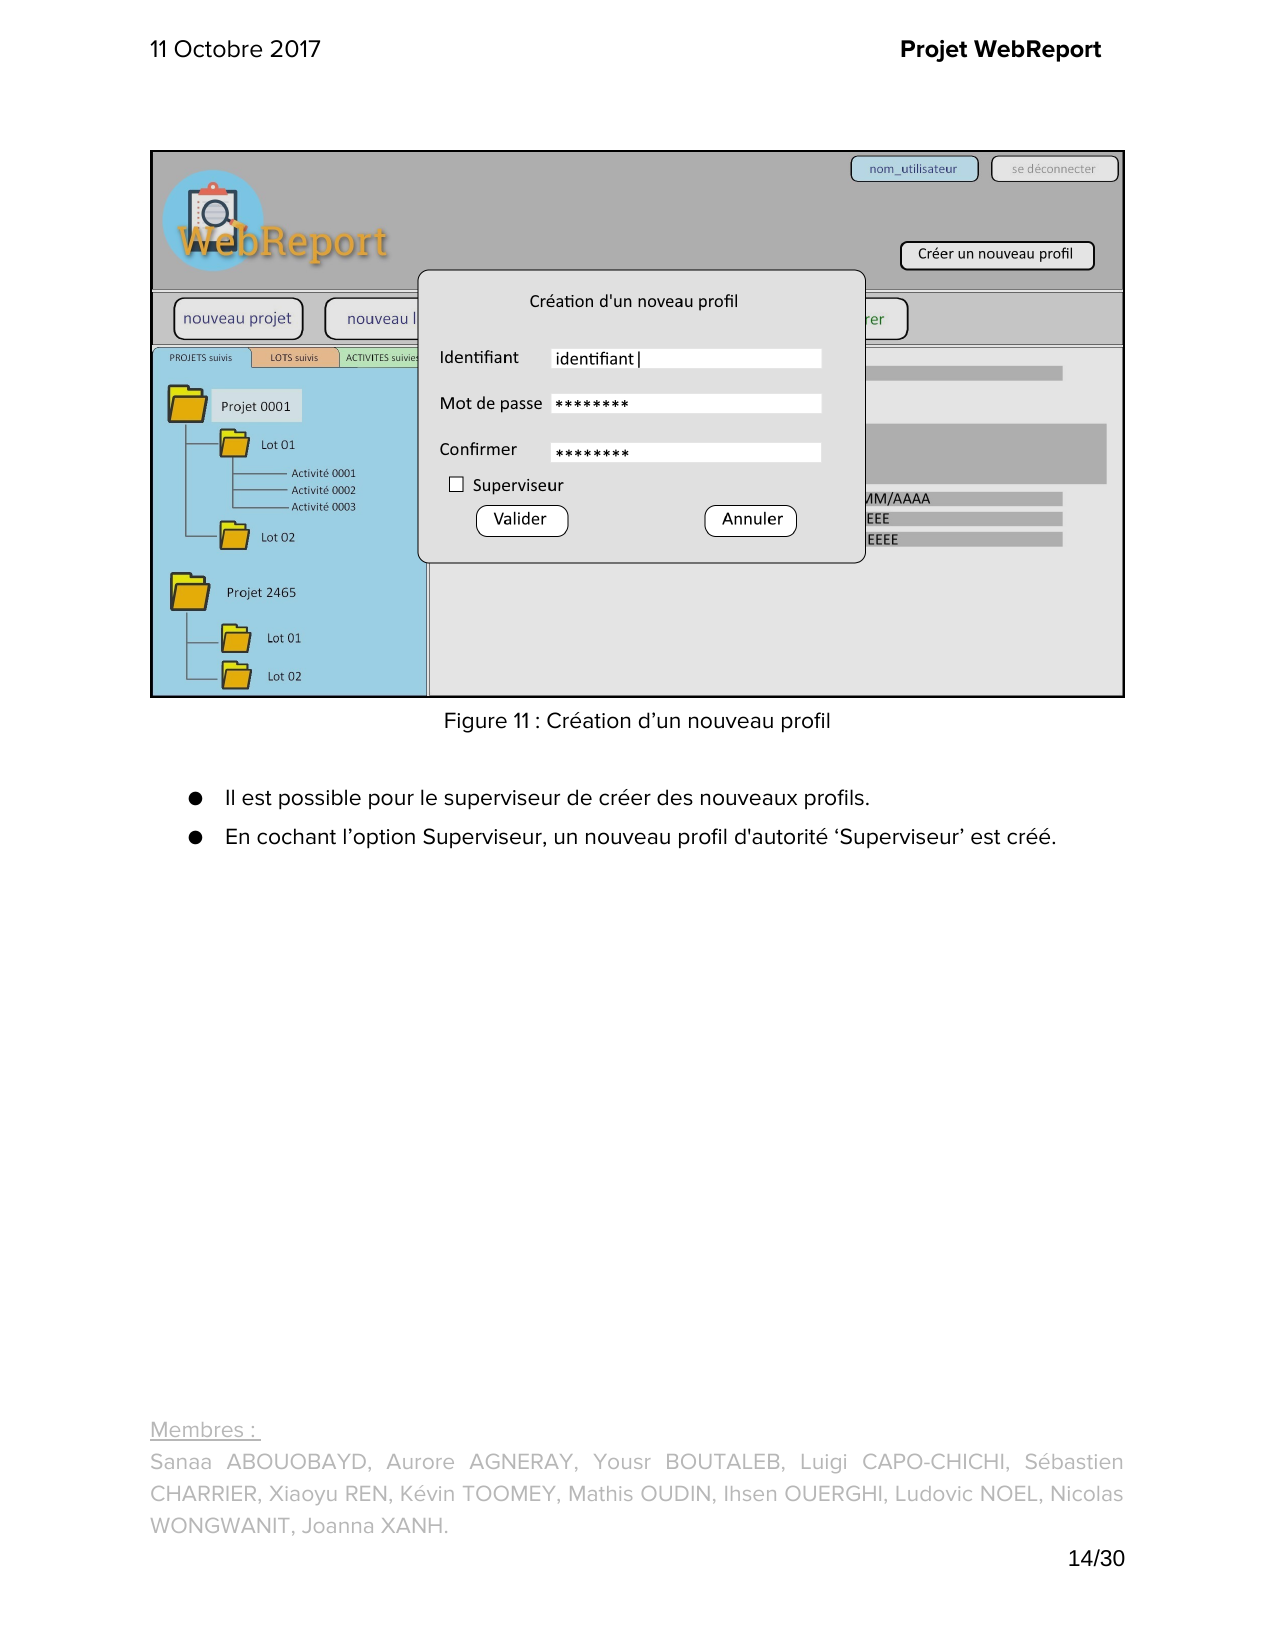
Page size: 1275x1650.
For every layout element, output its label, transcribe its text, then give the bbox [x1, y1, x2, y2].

picture [152, 152, 1123, 696]
list En cochant l’option Superviseur, un nouveau profil d'autorité ‘Superviseur’ est créé. [187, 823, 1125, 851]
text Figure 11 : Création d’un nouveau profil [150, 708, 1125, 736]
list Il est possible pour le superviseur de créer des nouveaux profils. [187, 785, 1125, 813]
